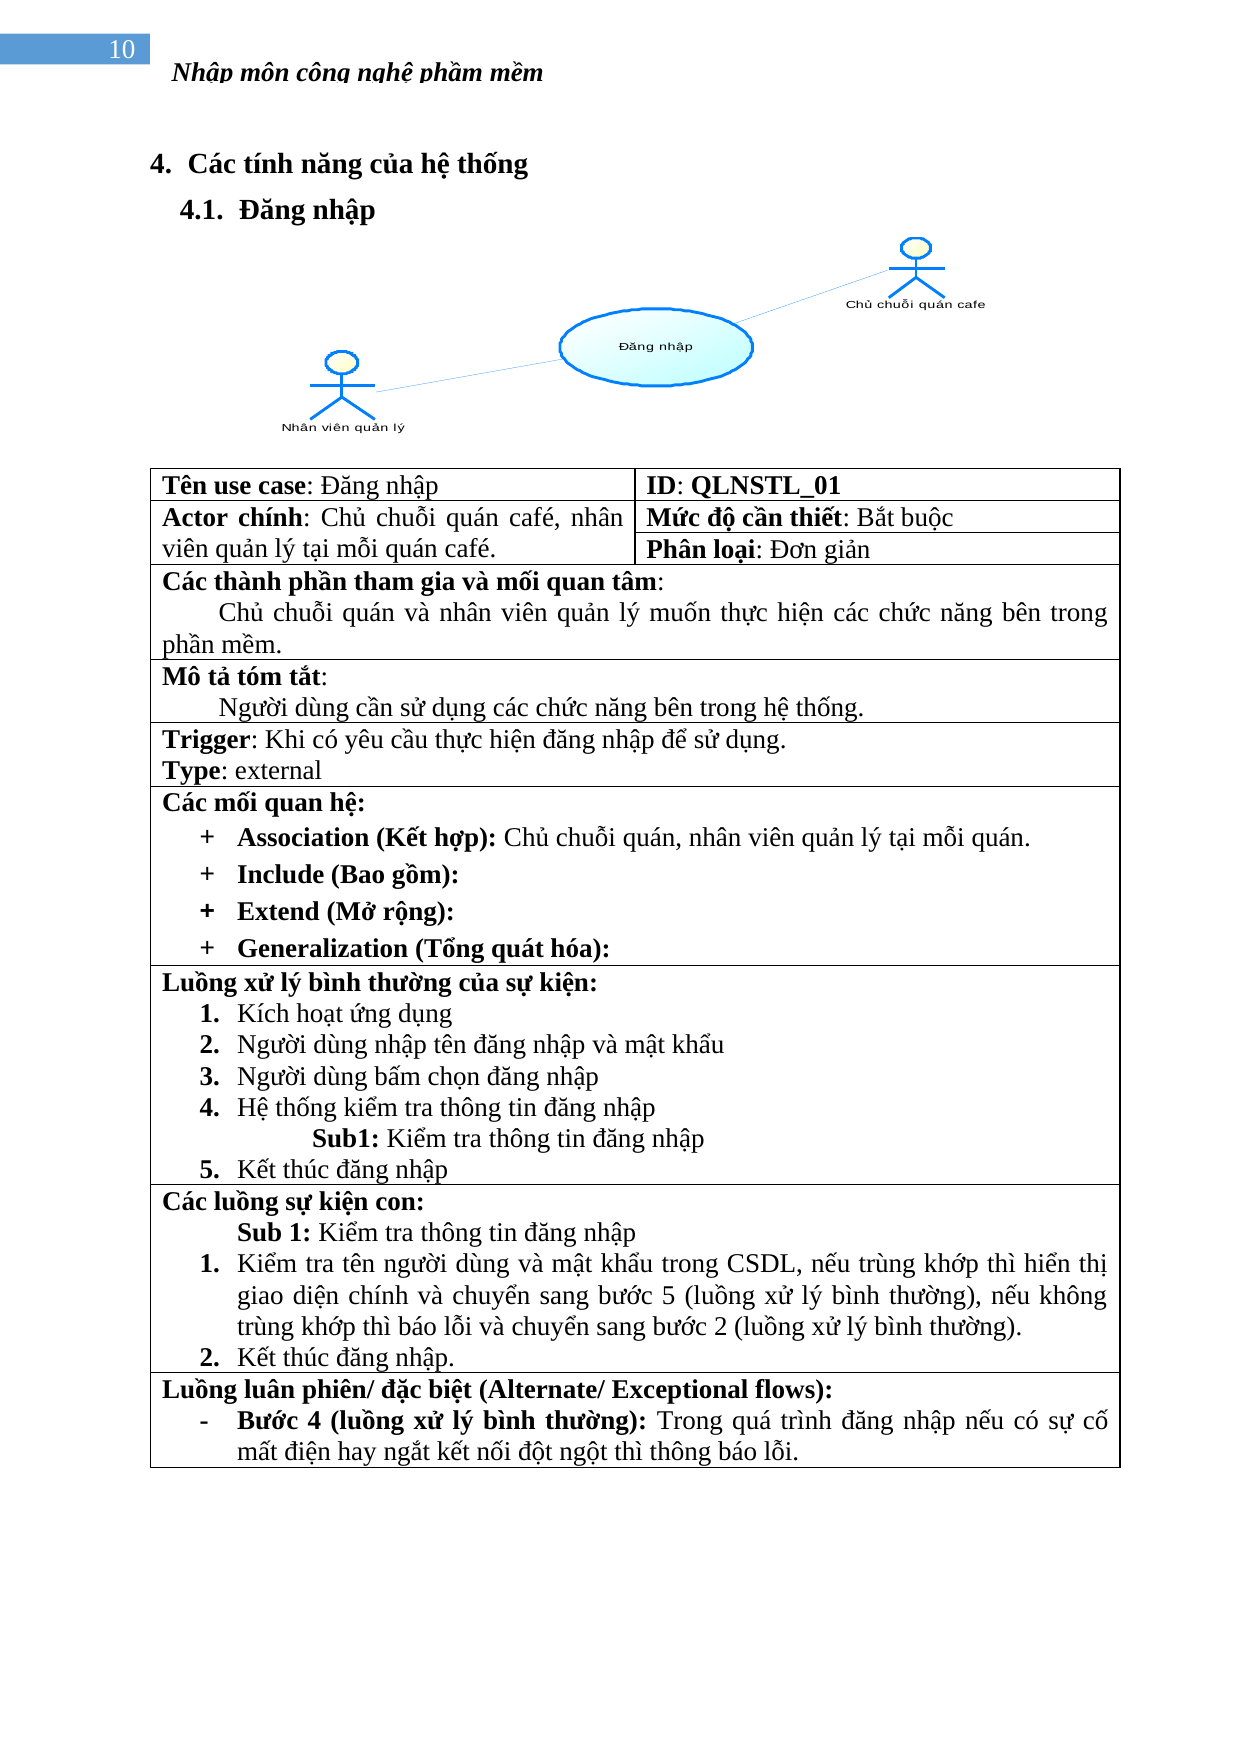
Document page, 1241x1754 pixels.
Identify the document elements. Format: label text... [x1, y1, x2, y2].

table_cell Mô tả tóm tắt: Người dùng cần sử dụng các chức năng bên trong hệ thống. [151, 660, 1119, 722]
table_cell Trigger: Khi có yêu cầu thực hiện đăng nhập để sử dụng. Type: external [151, 723, 1119, 786]
subtitle Đăng nhập [179, 192, 1120, 225]
table_cell Các luồng sự kiện con: Sub 1: Kiểm tra thông tin đăng nhập Kiểm tra tên người dùng và mật khẩu trong CSDL, nếu trùng khớp thì hiển thị giao diện chính và chuyển sang bước 5 (luồng xử lý bình thường), nếu không trùng khớp thì báo lỗi và chuyển sang bước 2 (luồng xử lý bình thường). Kết thúc đăng nhập. [151, 1185, 1119, 1372]
table_cell Actor chính: Chủ chuỗi quán café, nhân viên quản lý tại mỗi quán café. [151, 501, 634, 564]
table_cell Luồng xử lý bình thường của sự kiện: Kích hoạt ứng dụng Người dùng nhập tên đăng nhập và mật khẩu Người dùng bấm chọn đăng nhập Hệ thống kiểm tra thông tin đăng nhập Sub1: Kiểm tra thông tin đăng nhập Kết thúc đăng nhập [151, 966, 1119, 1184]
subtitle Các tính năng của hệ thống [150, 146, 1120, 179]
table_cell Luồng luân phiên/ đặc biệt (Alternate/ Exceptional flows): Bước 4 (luồng xử lý bình thường): Trong quá trình đăng nhập nếu có sự cố mất điện hay ngắt kết nối đột ngột thì thông báo lỗi. [151, 1373, 1119, 1467]
table_cell Mức độ cần thiết: Bắt buộc [636, 501, 1119, 532]
table_header ID: QLNSTL_01 [636, 469, 1119, 500]
table_cell Các thành phần tham gia và mối quan tâm: Chủ chuỗi quán và nhân viên quản lý muốn thực hiện các chức năng bên trong phần mềm. [151, 565, 1119, 659]
table_header Tên use case: Đăng nhập [151, 469, 634, 500]
table_cell Phân loại: Đơn giản [636, 533, 1119, 564]
table_cell Các mối quan hệ: Association (Kết hợp): Chủ chuỗi quán, nhân viên quản lý tại mỗi quán. Include (Bao gồm): Extend (Mở rộng): Generalization (Tổng quát hóa): [151, 787, 1119, 965]
